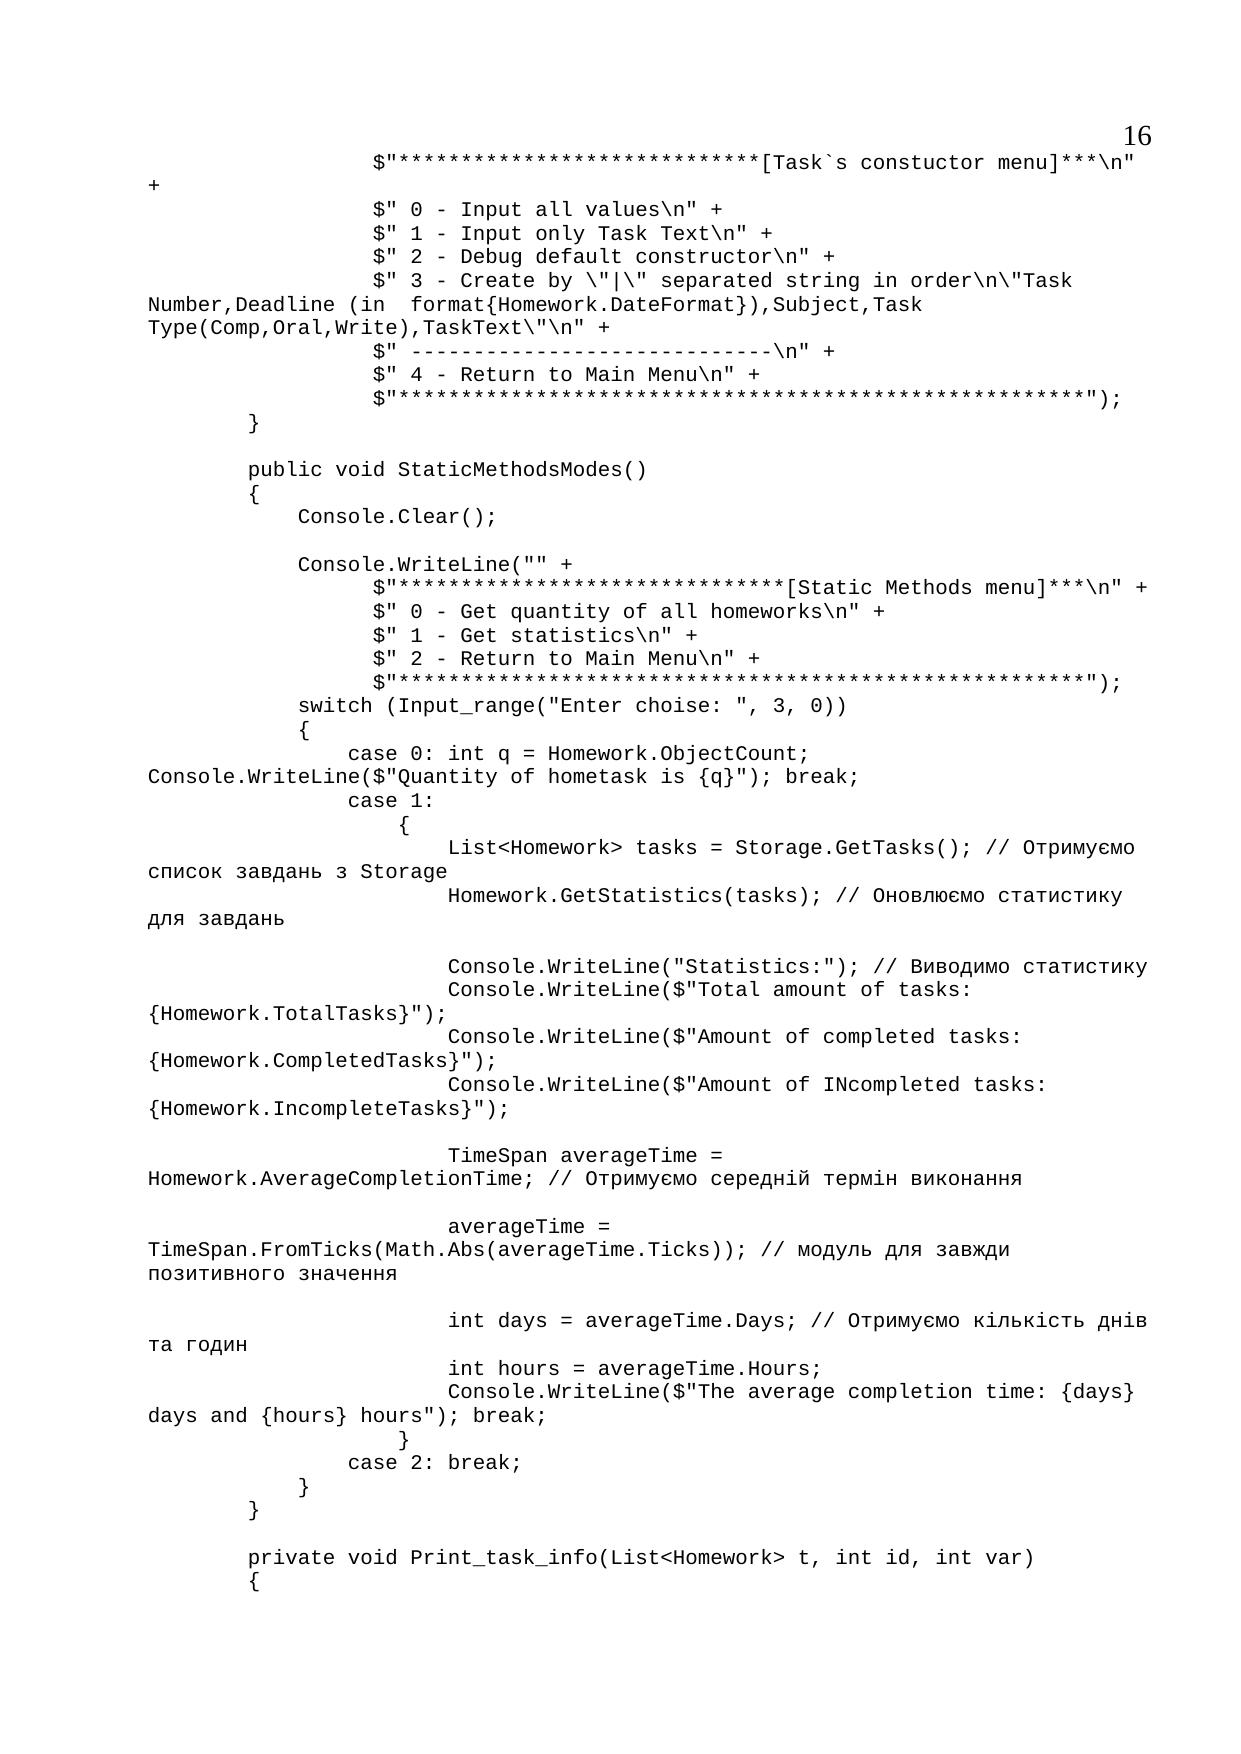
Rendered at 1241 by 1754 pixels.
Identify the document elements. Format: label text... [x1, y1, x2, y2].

text case 2: break; [148, 1452, 1152, 1476]
text $" 1 - Input only Task Text\n" + [148, 223, 1152, 246]
text $"*******************************[Static Methods menu]***\n" + [148, 577, 1152, 601]
text { [148, 483, 1152, 506]
text $" 4 - Return to Main Menu\n" + [148, 364, 1152, 388]
text $" 0 - Get quantity of all homeworks\n" + [148, 601, 1152, 624]
text Console.WriteLine("Statistics:"); // Виводимо статистику [148, 956, 1152, 979]
text Console.WriteLine("" + [148, 554, 1152, 577]
text public void StaticMethodsModes() [148, 459, 1152, 483]
text Console.WriteLine($"The average completion time: {days} days and {hours} hours"); break; [148, 1381, 1152, 1428]
text } [148, 1499, 1152, 1523]
text averageTime = TimeSpan.FromTicks(Math.Abs(averageTime.Ticks)); // модуль для завжди позитивного значення [148, 1216, 1152, 1287]
text Console.WriteLine($"Amount of INcompleted tasks: {Homework.IncompleteTasks}"); [148, 1074, 1152, 1121]
text { [148, 1570, 1152, 1594]
text $" 3 - Create by \"|\" separated string in order\n\"Task Number,Deadline (in format{Homework.DateFormat}),Subject,Task Type(Comp,Oral,Write),TaskText\"\n" + [148, 270, 1152, 341]
text int days = averageTime.Days; // Отримуємо кількість днів та годин [148, 1310, 1152, 1358]
text $"*****************************[Task`s constuctor menu]***\n" + [148, 152, 1152, 199]
text } [148, 1476, 1152, 1499]
text $" 1 - Get statistics\n" + [148, 624, 1152, 648]
text Console.WriteLine($"Total amount of tasks: {Homework.TotalTasks}"); [148, 979, 1152, 1027]
text Console.Clear(); [148, 506, 1152, 530]
text List<Homework> tasks = Storage.GetTasks(); // Отримуємо список завдань з Storage [148, 837, 1152, 885]
text case 0: int q = Homework.ObjectCount; Console.WriteLine($"Quantity of hometask is {q}"); break; [148, 743, 1152, 790]
text { [148, 719, 1152, 743]
text private void Print_task_info(List<Homework> t, int id, int var) [148, 1547, 1152, 1570]
text Console.WriteLine($"Amount of completed tasks: {Homework.CompletedTasks}"); [148, 1027, 1152, 1074]
text $" -----------------------------\n" + [148, 341, 1152, 364]
text int hours = averageTime.Hours; [148, 1358, 1152, 1381]
text $"*******************************************************"); [148, 388, 1152, 412]
text $" 0 - Input all values\n" + [148, 199, 1152, 223]
text case 1: [148, 790, 1152, 814]
text $" 2 - Debug default constructor\n" + [148, 246, 1152, 270]
text { [148, 814, 1152, 837]
text TimeSpan averageTime = Homework.AverageCompletionTime; // Отримуємо середній термін виконання [148, 1145, 1152, 1192]
text $"*******************************************************"); [148, 672, 1152, 696]
text } [148, 1428, 1152, 1452]
text Homework.GetStatistics(tasks); // Оновлюємо статистику для завдань [148, 885, 1152, 932]
text } [148, 412, 1152, 435]
text switch (Input_range("Enter choise: ", 3, 0)) [148, 696, 1152, 719]
text $" 2 - Return to Main Menu\n" + [148, 648, 1152, 672]
